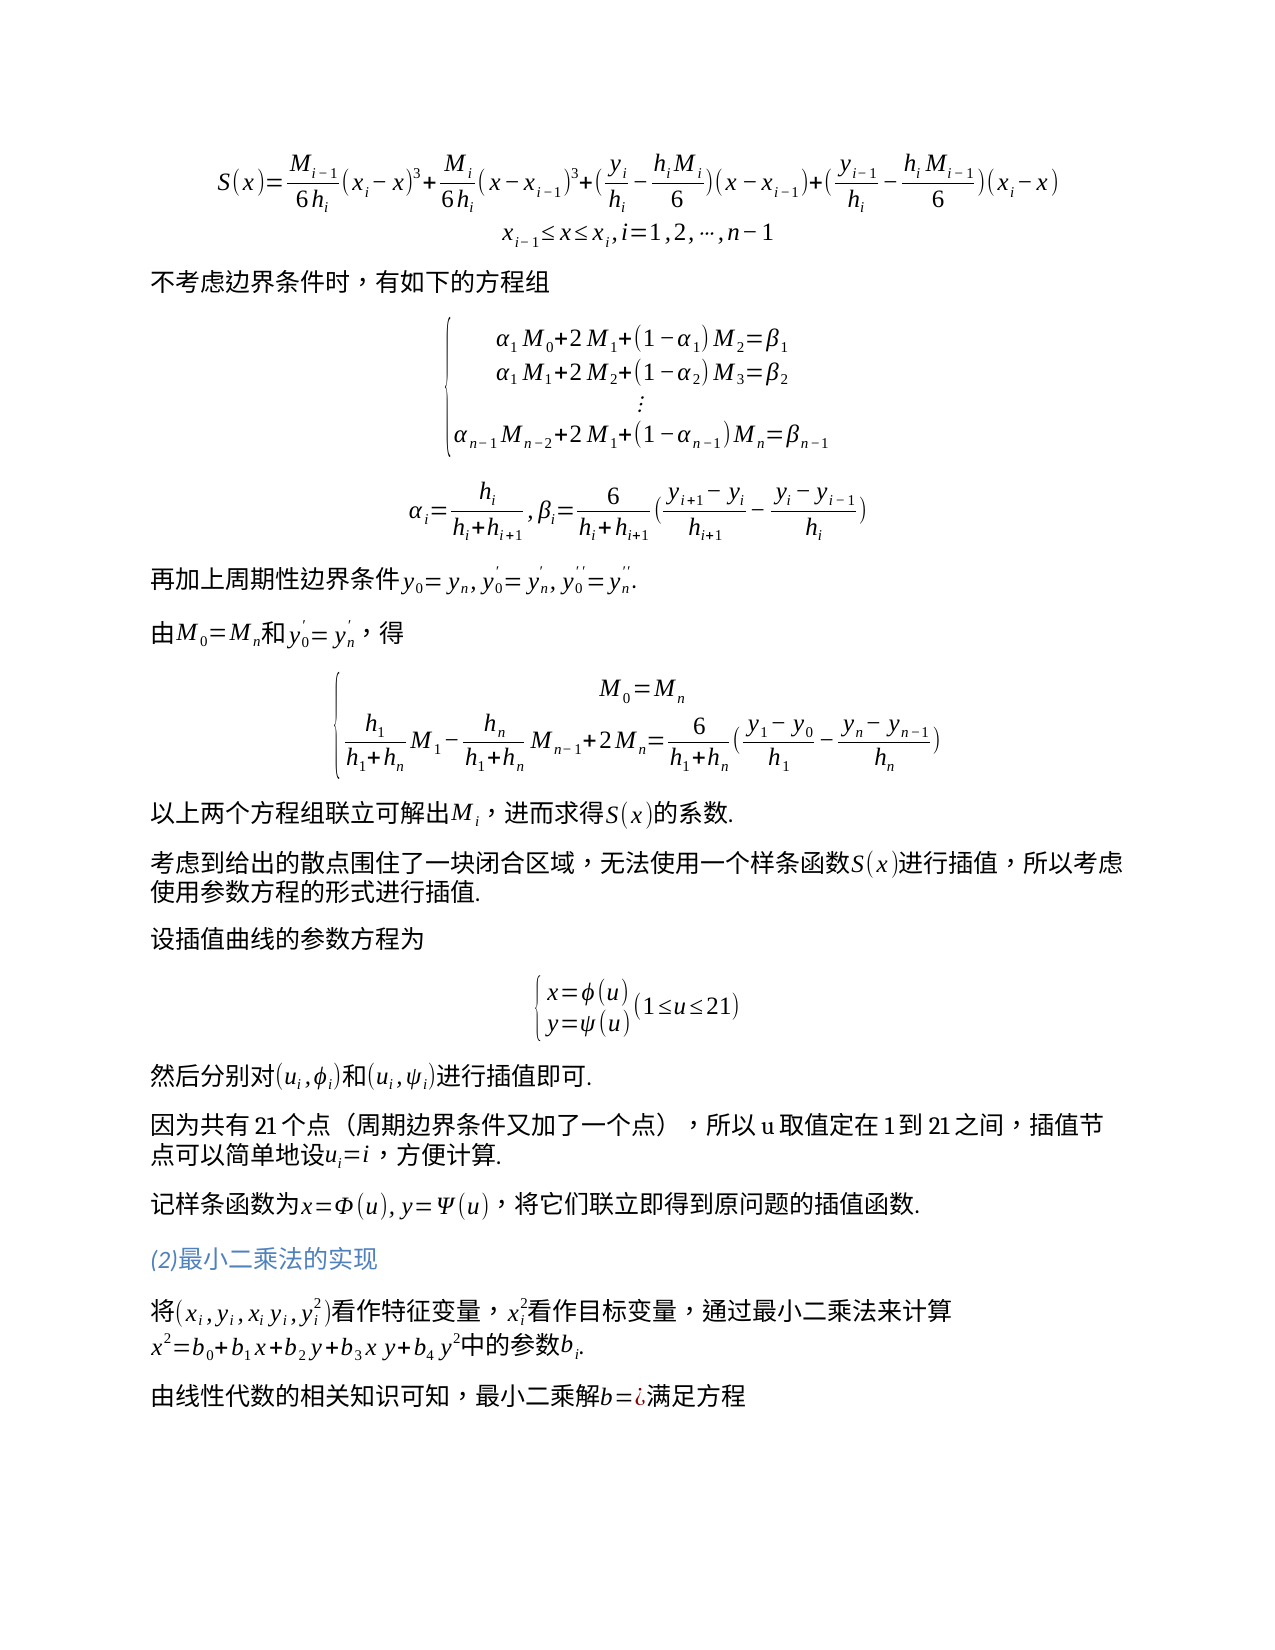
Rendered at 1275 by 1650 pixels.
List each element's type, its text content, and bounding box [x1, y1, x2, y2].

text 设插值曲线的参数方程为 [150, 926, 1125, 955]
text 以上两个方程组联立可解出，进而求得的系数. [150, 799, 1125, 830]
text 然后分别对和进行插值即可. [150, 1061, 1125, 1093]
text 考虑到给出的散点围住了一块闭合区域，无法使用一个样条函数进行插值，所以考虑使用参数方程的形式进行插值. [150, 849, 1125, 908]
text 不考虑边界条件时，有如下的方程组 [150, 269, 1125, 297]
text 由线性代数的相关知识可知，最小二乘解满足方程 [150, 1383, 1125, 1412]
subtitle (2)最小二乘法的实现 [150, 1242, 1125, 1276]
text 记样条函数为，将它们联立即得到原问题的插值函数. [150, 1191, 1125, 1221]
text 因为共有21个点（周期边界条件又加了一个点），所以u取值定在1到21之间，插值节点可以简单地设，方便计算. [150, 1112, 1125, 1172]
text 由和，得 [150, 616, 1125, 651]
text 将看作特征变量，看作目标变量，通过最小二乘法来计算中的参数. [150, 1294, 1125, 1364]
text 再加上周期性边界条件. [150, 563, 1125, 598]
